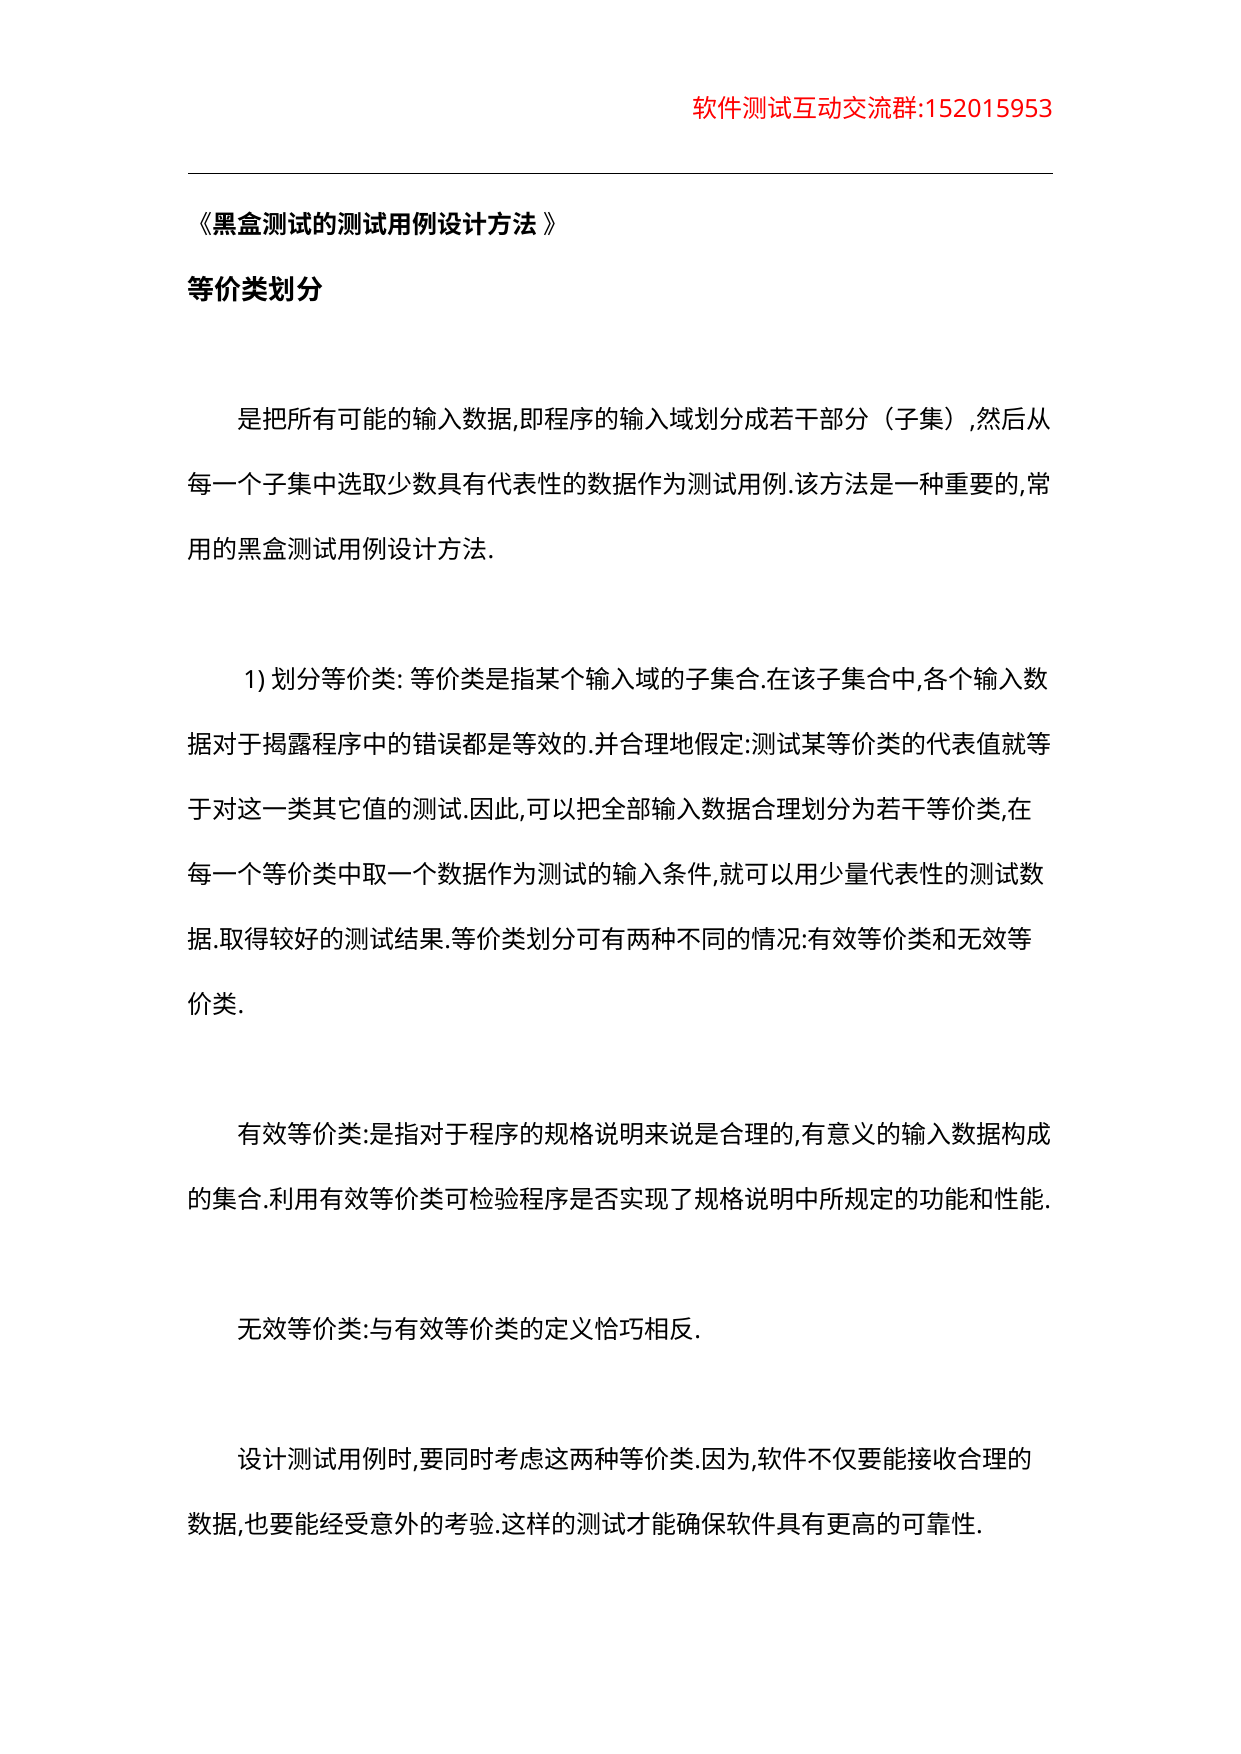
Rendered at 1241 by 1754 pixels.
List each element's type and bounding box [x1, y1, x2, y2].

text [187, 190, 1053, 1555]
